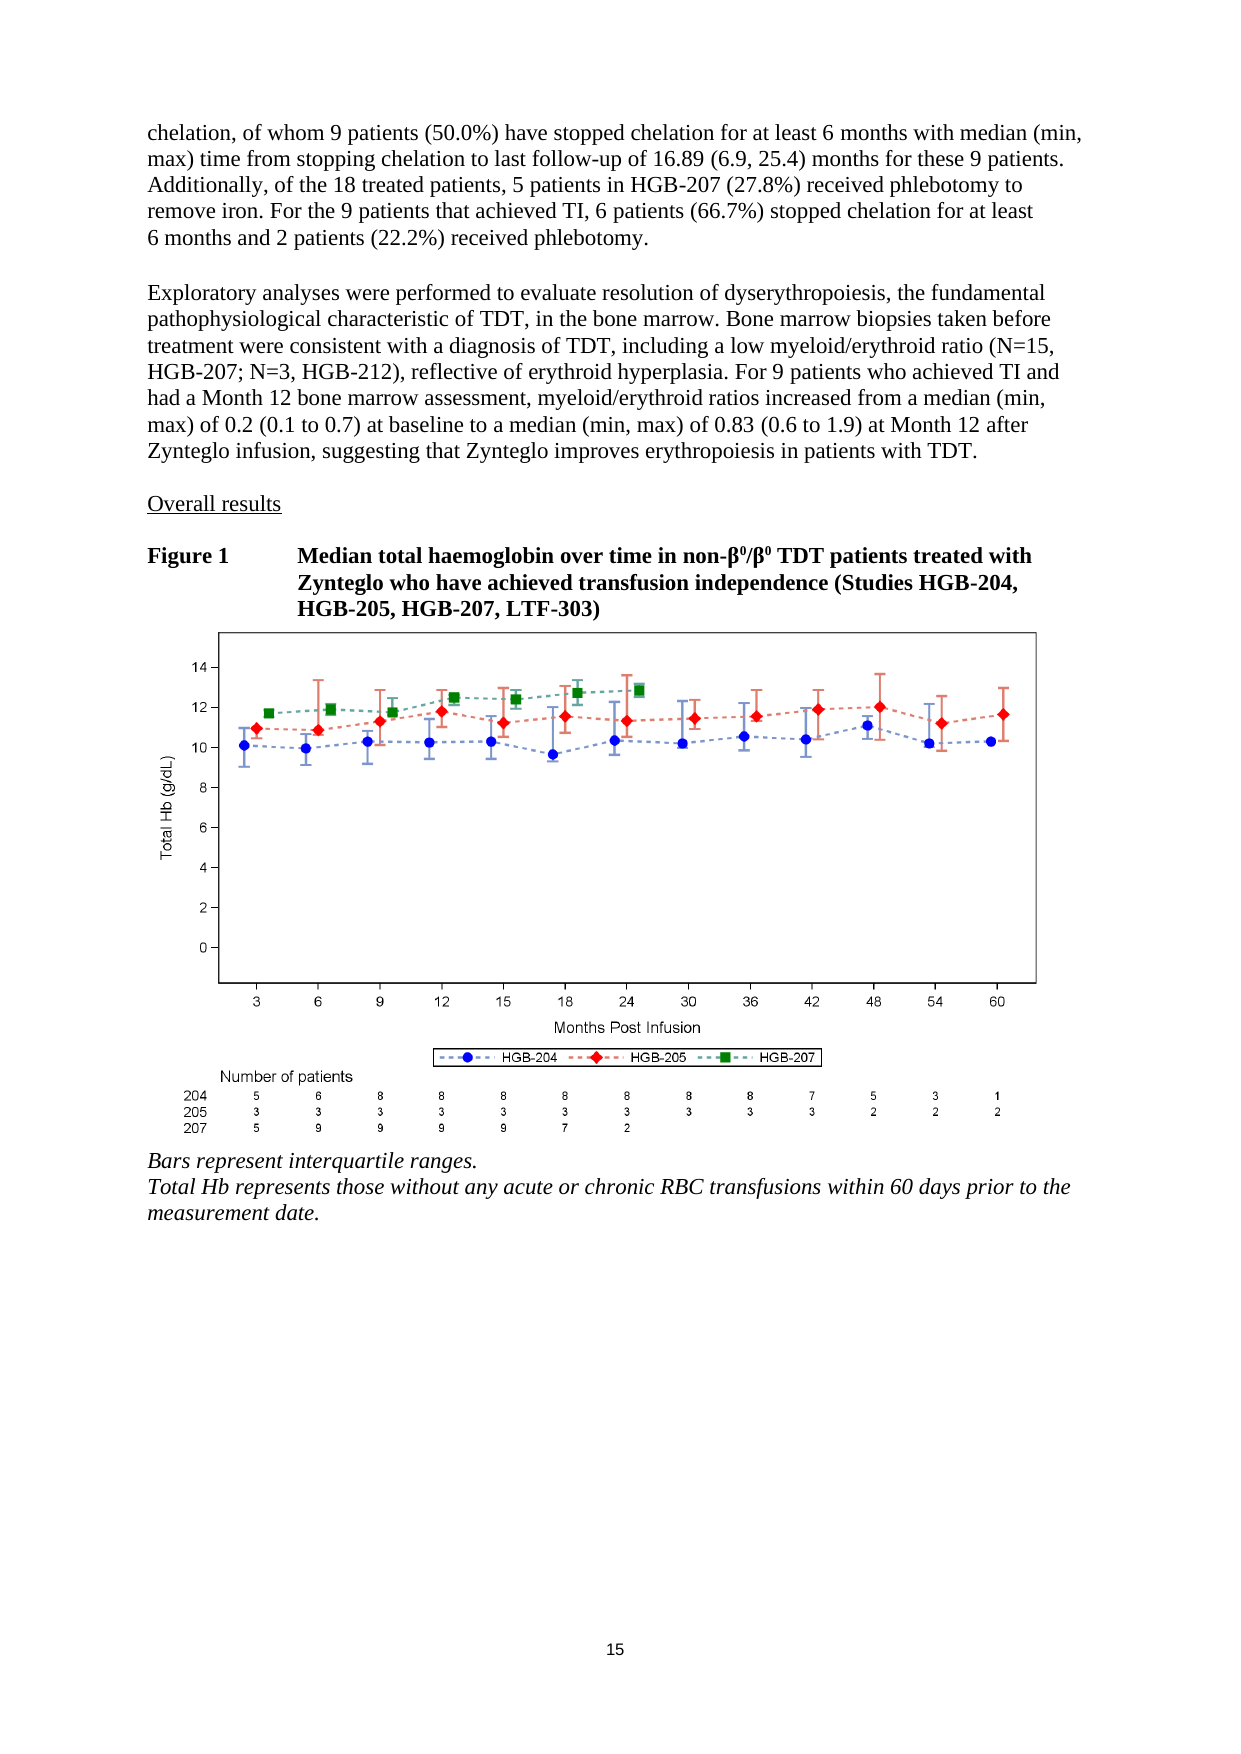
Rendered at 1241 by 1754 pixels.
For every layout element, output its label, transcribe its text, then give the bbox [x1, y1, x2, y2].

picture [147, 621, 1047, 1147]
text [147, 118, 1093, 250]
text Total Hb represents those without any acute or chronic RBC transfusions within 60 days prior to the measurement date. [147, 1173, 1093, 1226]
text Exploratory analyses were performed to evaluate resolution of dyserythropoiesis, the fundamental pathophysiological characteristic of TDT, in the bone marrow. Bone marrow biopsies taken before treatment were consistent with a diagnosis of TDT, including a low myeloid/erythroid ratio (N=15, HGB-207; N=3, HGB-212), reflective of erythroid hyperplasia. For 9 patients who achieved TI and had a Month 12 bone marrow assessment, myeloid/erythroid ratios increased from a median (min, max) of 0.2 (0.1 to 0.7) at baseline to a median (min, max) of 0.83 (0.6 to 1.9) at Month 12 after Zynteglo infusion, suggesting that Zynteglo improves erythropoiesis in patients with TDT. [147, 279, 1093, 463]
text Bars represent interquartile ranges. [147, 1147, 1093, 1173]
text Overall results [147, 490, 1093, 516]
text Figure 1 Median total haemoglobin over time in non-β0/β0 TDT patients treated with Zynteglo who have achieved transfusion independence (Studies HGB-204, HGB-205, HGB-207, LTF-303) [147, 543, 1093, 622]
